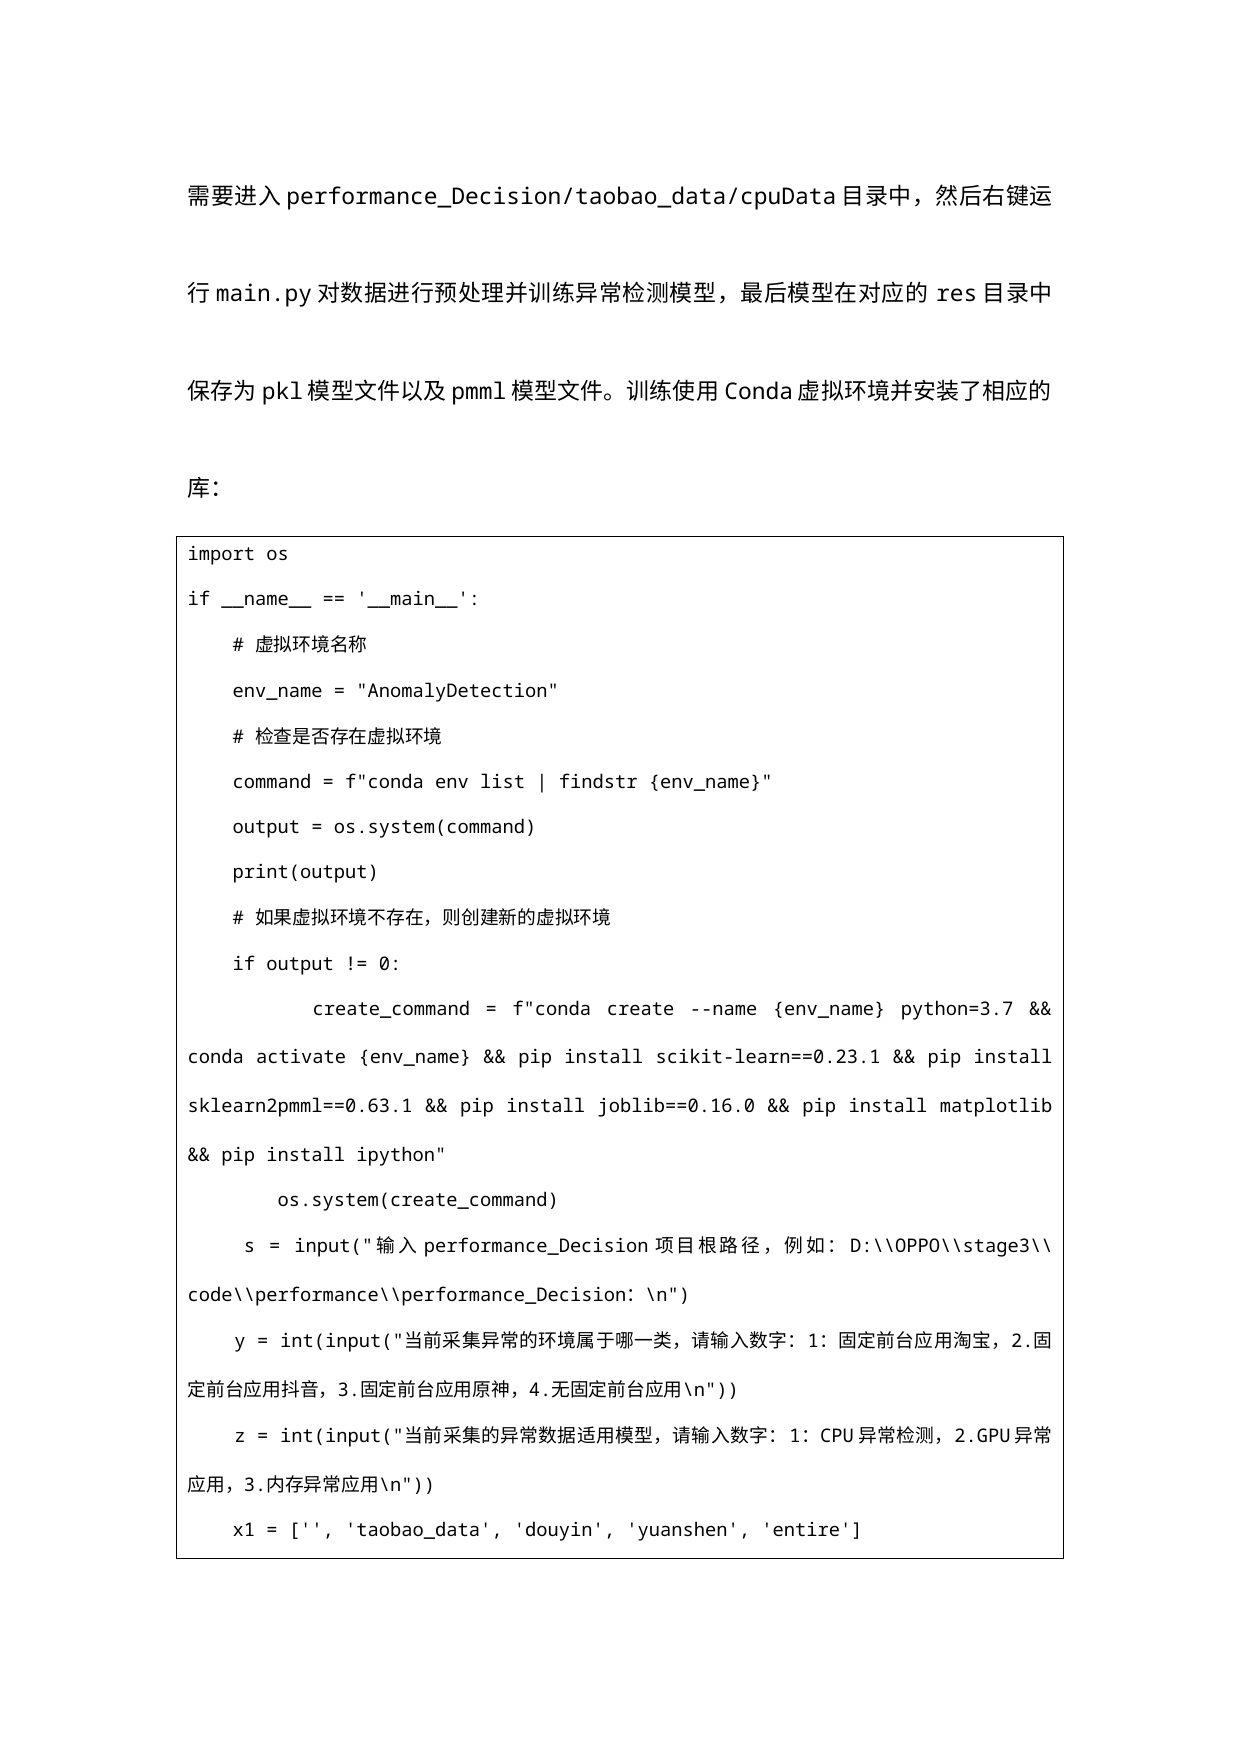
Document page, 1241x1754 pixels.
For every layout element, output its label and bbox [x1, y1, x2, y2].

table_header [177, 537, 1063, 1558]
text [187, 162, 1053, 519]
